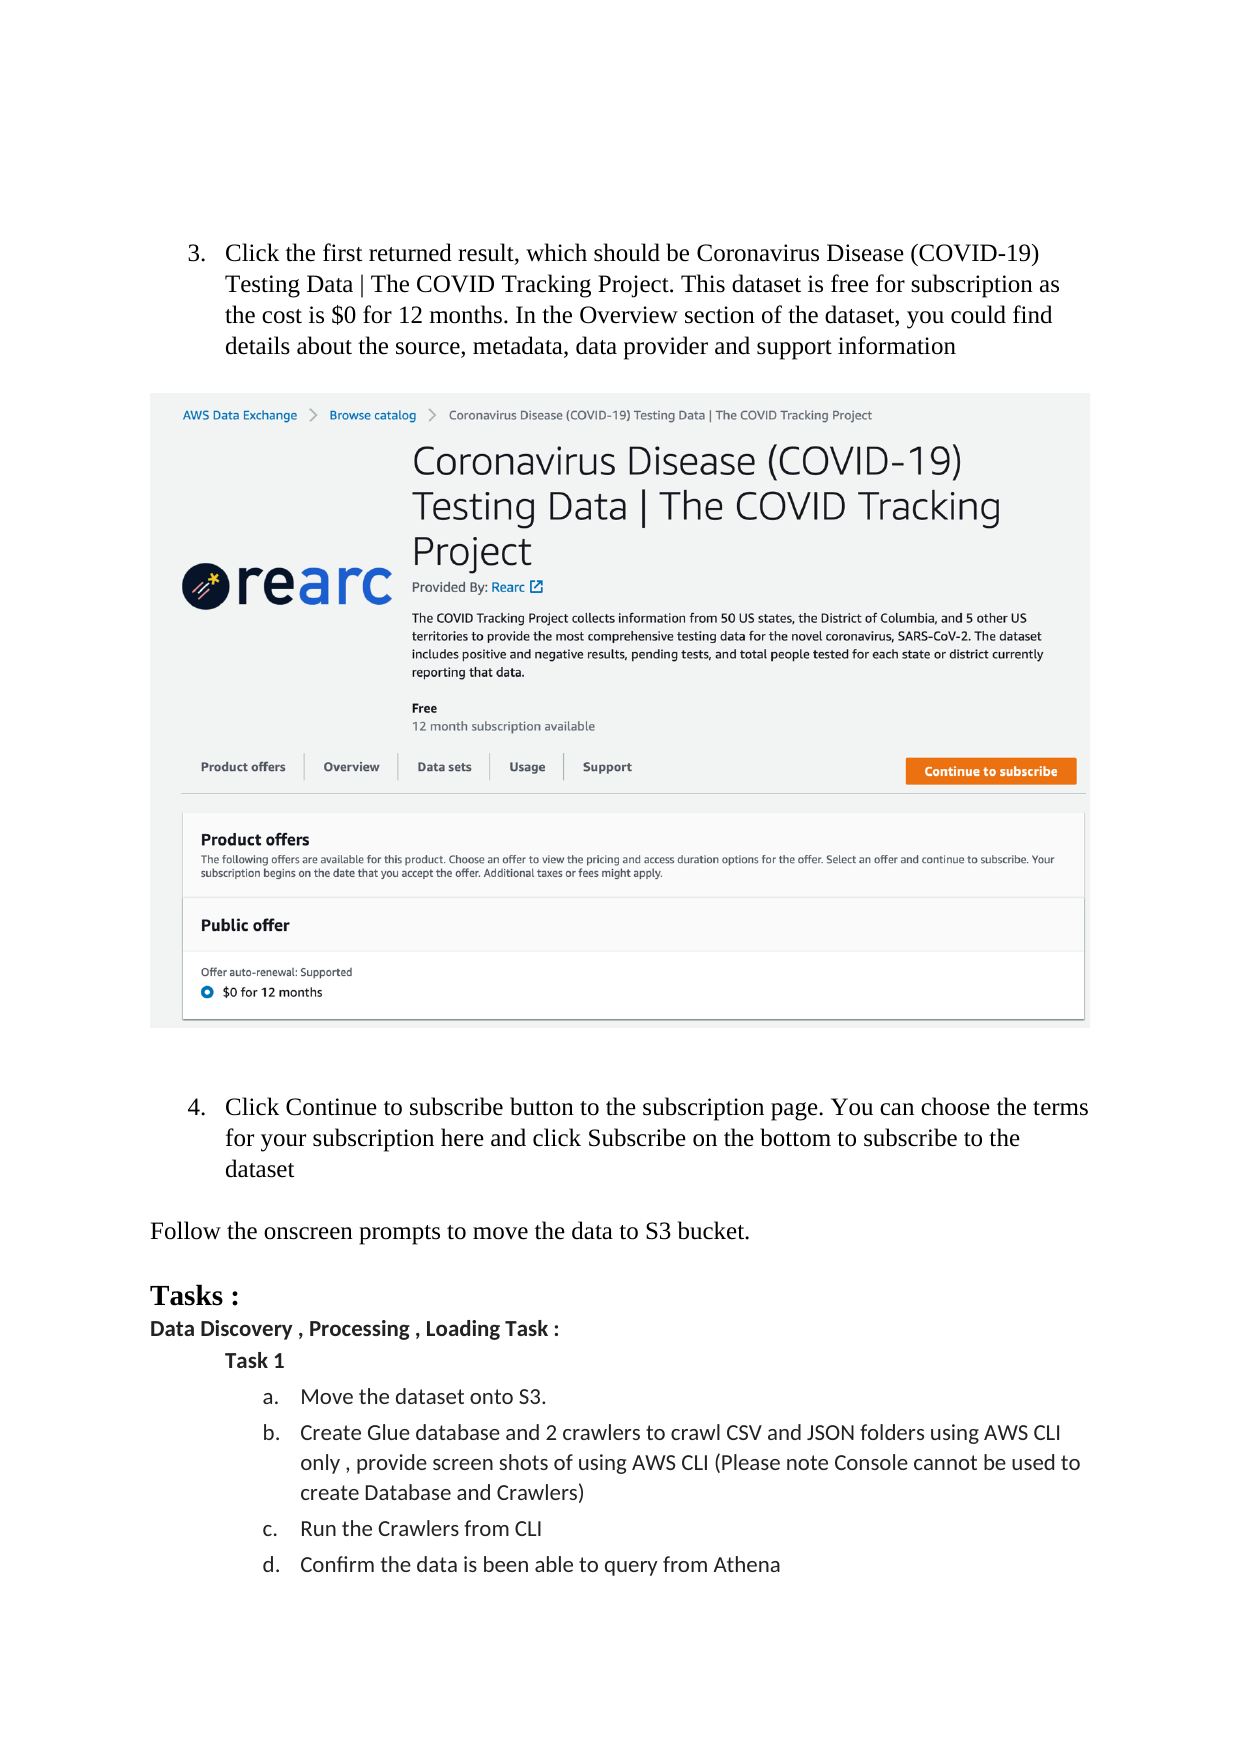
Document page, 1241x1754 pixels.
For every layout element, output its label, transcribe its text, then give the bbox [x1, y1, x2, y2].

list Run the Crawlers from CLI [262, 1514, 1090, 1542]
list Click Continue to subscribe button to the subscription page. You can choose the terms for your subscription here and click Subscribe on the bottom to subscribe to the dataset [187, 1092, 1090, 1183]
list Create Glue database and 2 crawlers to crawl CSV and JSON folders using AWS CLI only , provide screen shots of using AWS CLI (Please note Console cannot be used to create Database and Crawlers) [262, 1418, 1090, 1506]
text Tasks : [150, 1278, 1090, 1312]
list Move the dataset onto S3. [262, 1382, 1090, 1410]
picture [150, 393, 1091, 1028]
text Follow the onscreen prompts to move the data to S3 bucket. [150, 1216, 1090, 1245]
list Confirm the data is been able to query from Athena [262, 1550, 1090, 1578]
text Task 1 [225, 1347, 1090, 1374]
list Click the first returned result, which should be Coronavirus Disease (COVID-19) Testing Data | The COVID Tracking Project. This dataset is free for subscription as the cost is $0 for 12 months. In the Overview section of the dataset, you could find details about the source, metadata, data provider and support information [187, 238, 1090, 360]
text Data Discovery , Processing , Loading Task : [150, 1314, 1090, 1342]
